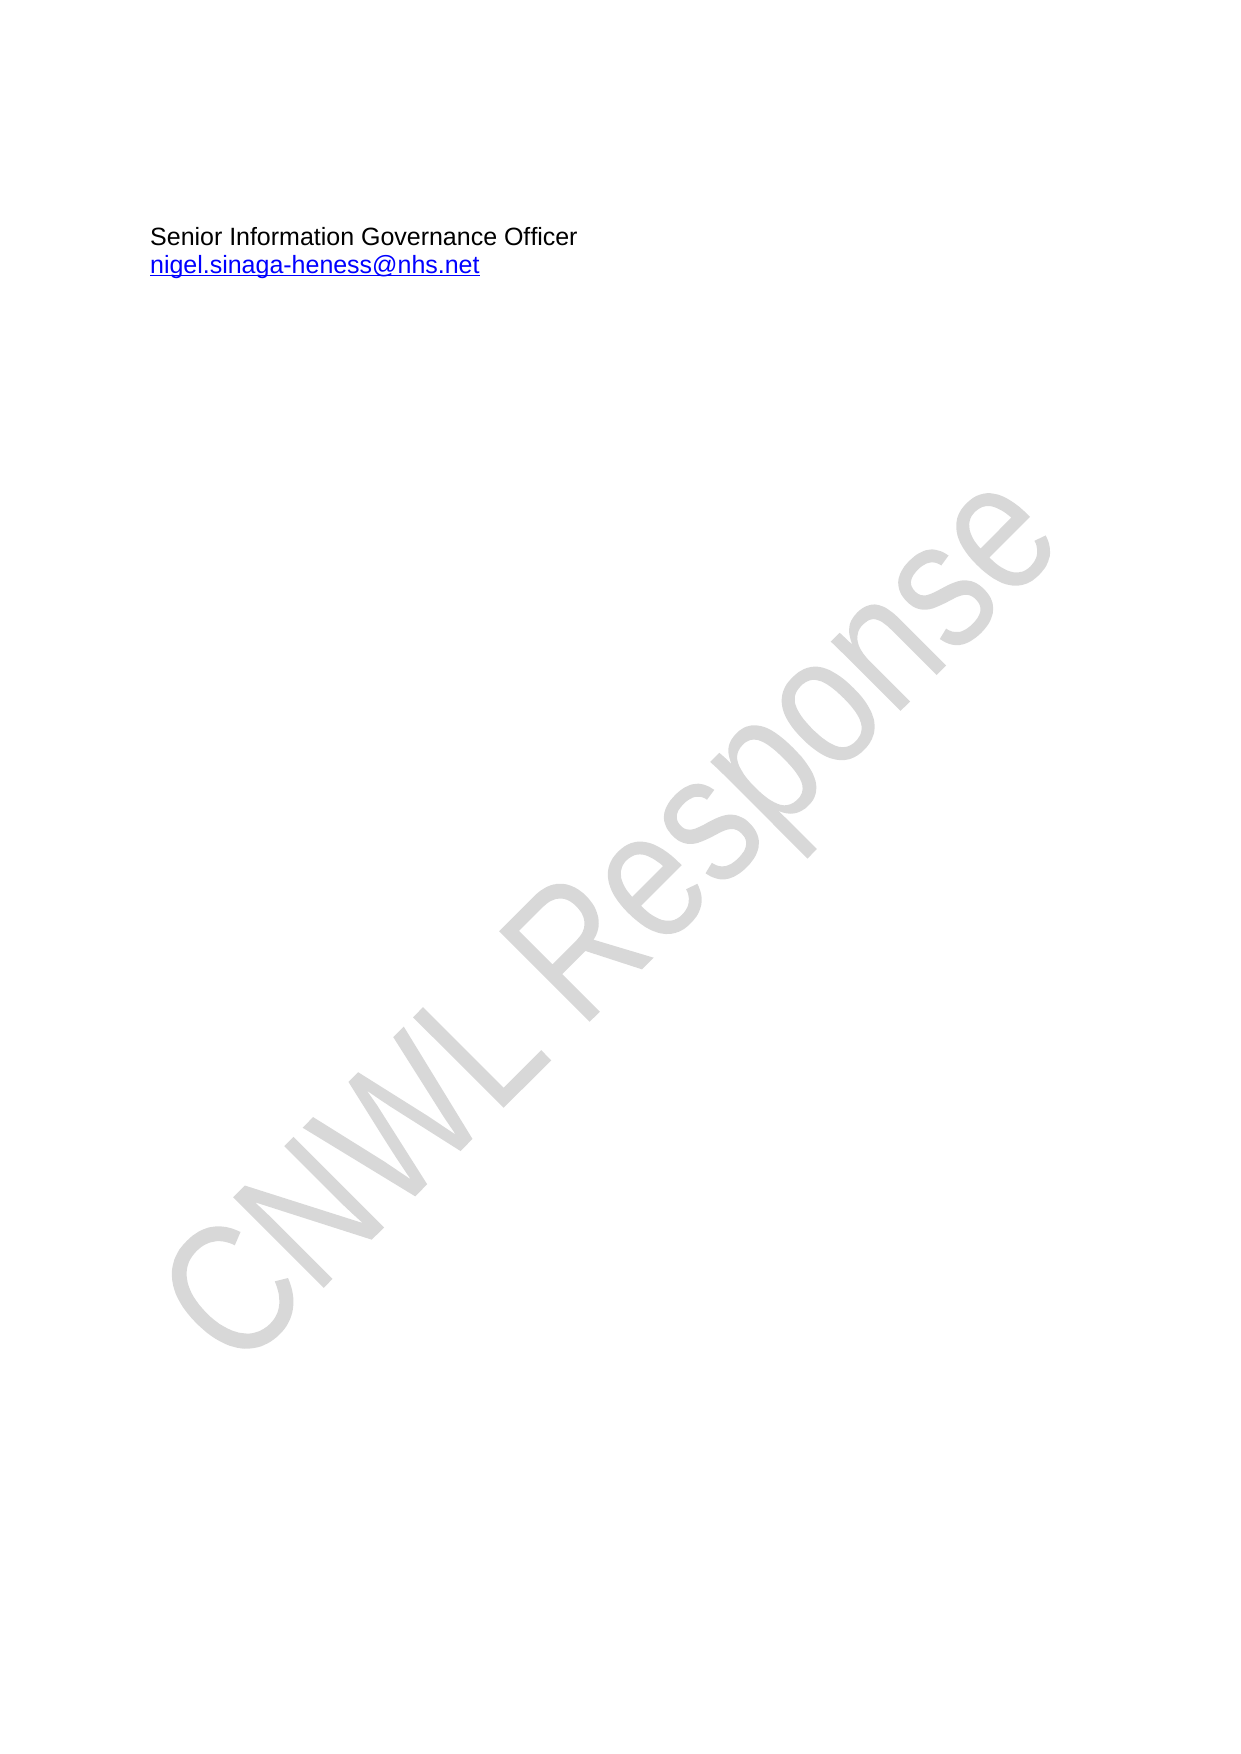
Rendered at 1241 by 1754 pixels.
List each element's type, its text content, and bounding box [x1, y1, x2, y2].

text Senior Information Governance Officer [150, 222, 1090, 250]
text nigel.sinaga-heness@nhs.net [150, 250, 1090, 279]
